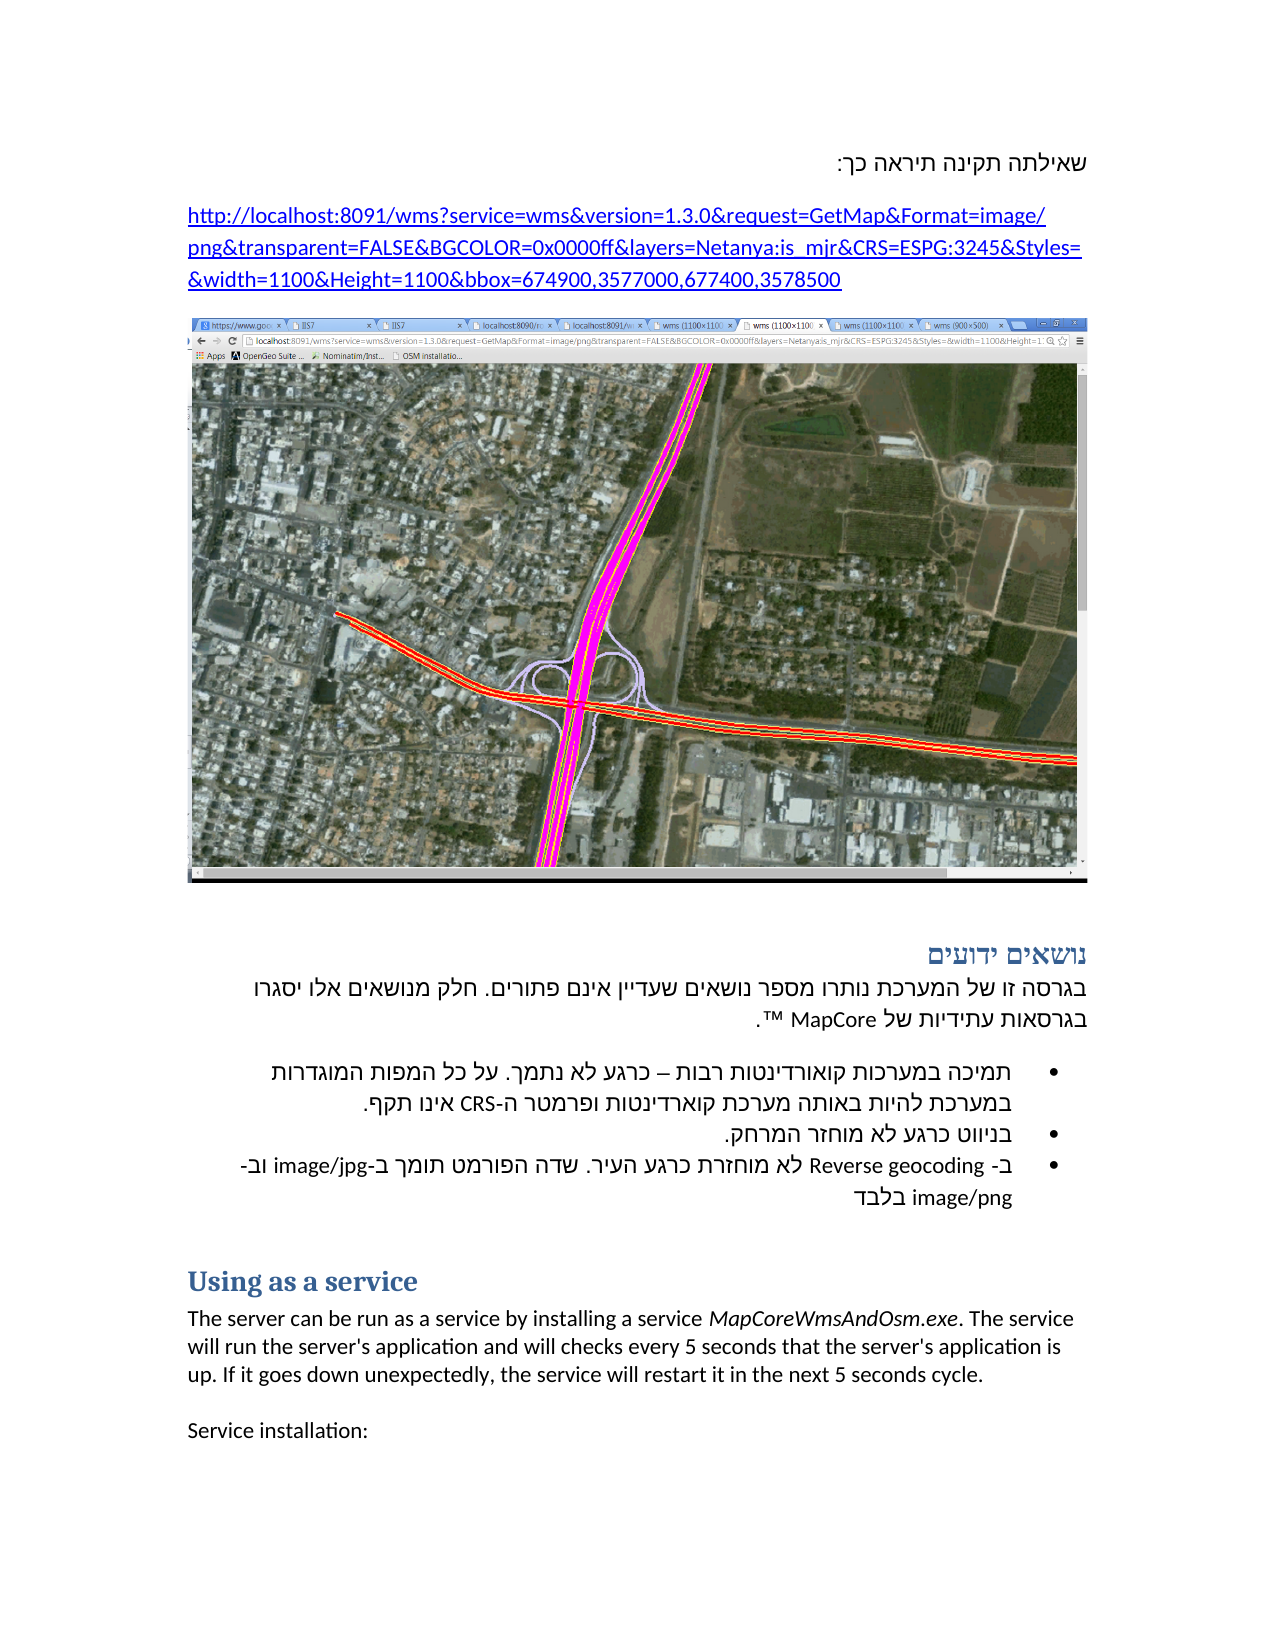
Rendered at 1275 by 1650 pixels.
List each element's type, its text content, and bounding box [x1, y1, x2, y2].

text Service installation: [187, 1416, 1087, 1444]
text בגרסה זו של המערכת נותרו מספר נושאים שעדיין אינם פתורים. חלק מנושאים אלו יסגרו בגרסאות עתידיות של MapCore ™. [187, 975, 1087, 1034]
text The server can be run as a service by installing a service MapCoreWmsAndOsm.exe. The service will run the server's application and will checks every 5 seconds that the server's application is up. If it goes down unexpectedly, the service will restart it in the next 5 seconds cycle. [187, 1304, 1087, 1388]
list תמיכה במערכות קואורדינטות רבות – כרגע לא נתמך. על כל המפות המוגדרות במערכת להיות באותה מערכת קוארדינטות ופרמטר ה-CRS אינו תקף. [187, 1059, 1050, 1117]
subtitle Using as a service [187, 1266, 1087, 1299]
picture [187, 318, 1088, 883]
subtitle נושאים ידועים [187, 937, 1087, 970]
text שאילתה תקינה תיראה כך: [187, 150, 1087, 176]
text http://localhost:8091/wms?service=wms&version=1.3.0&request=GetMap&Format=image/png&transparent=FALSE&BGCOLOR=0x0000ff&layers=Netanya:is_mjr&CRS=ESPG:3245&Styles=&width=1100&Height=1100&bbox=674900,3577000,677400,3578500 [187, 201, 1087, 293]
list ב- Reverse geocoding לא מוחזרת כרגע העיר. שדה הפורמט תומך ב-image/jpg וב-image/png בלבד [187, 1151, 1050, 1211]
list בניווט כרגע לא מוחזר המרחק. [187, 1121, 1050, 1147]
